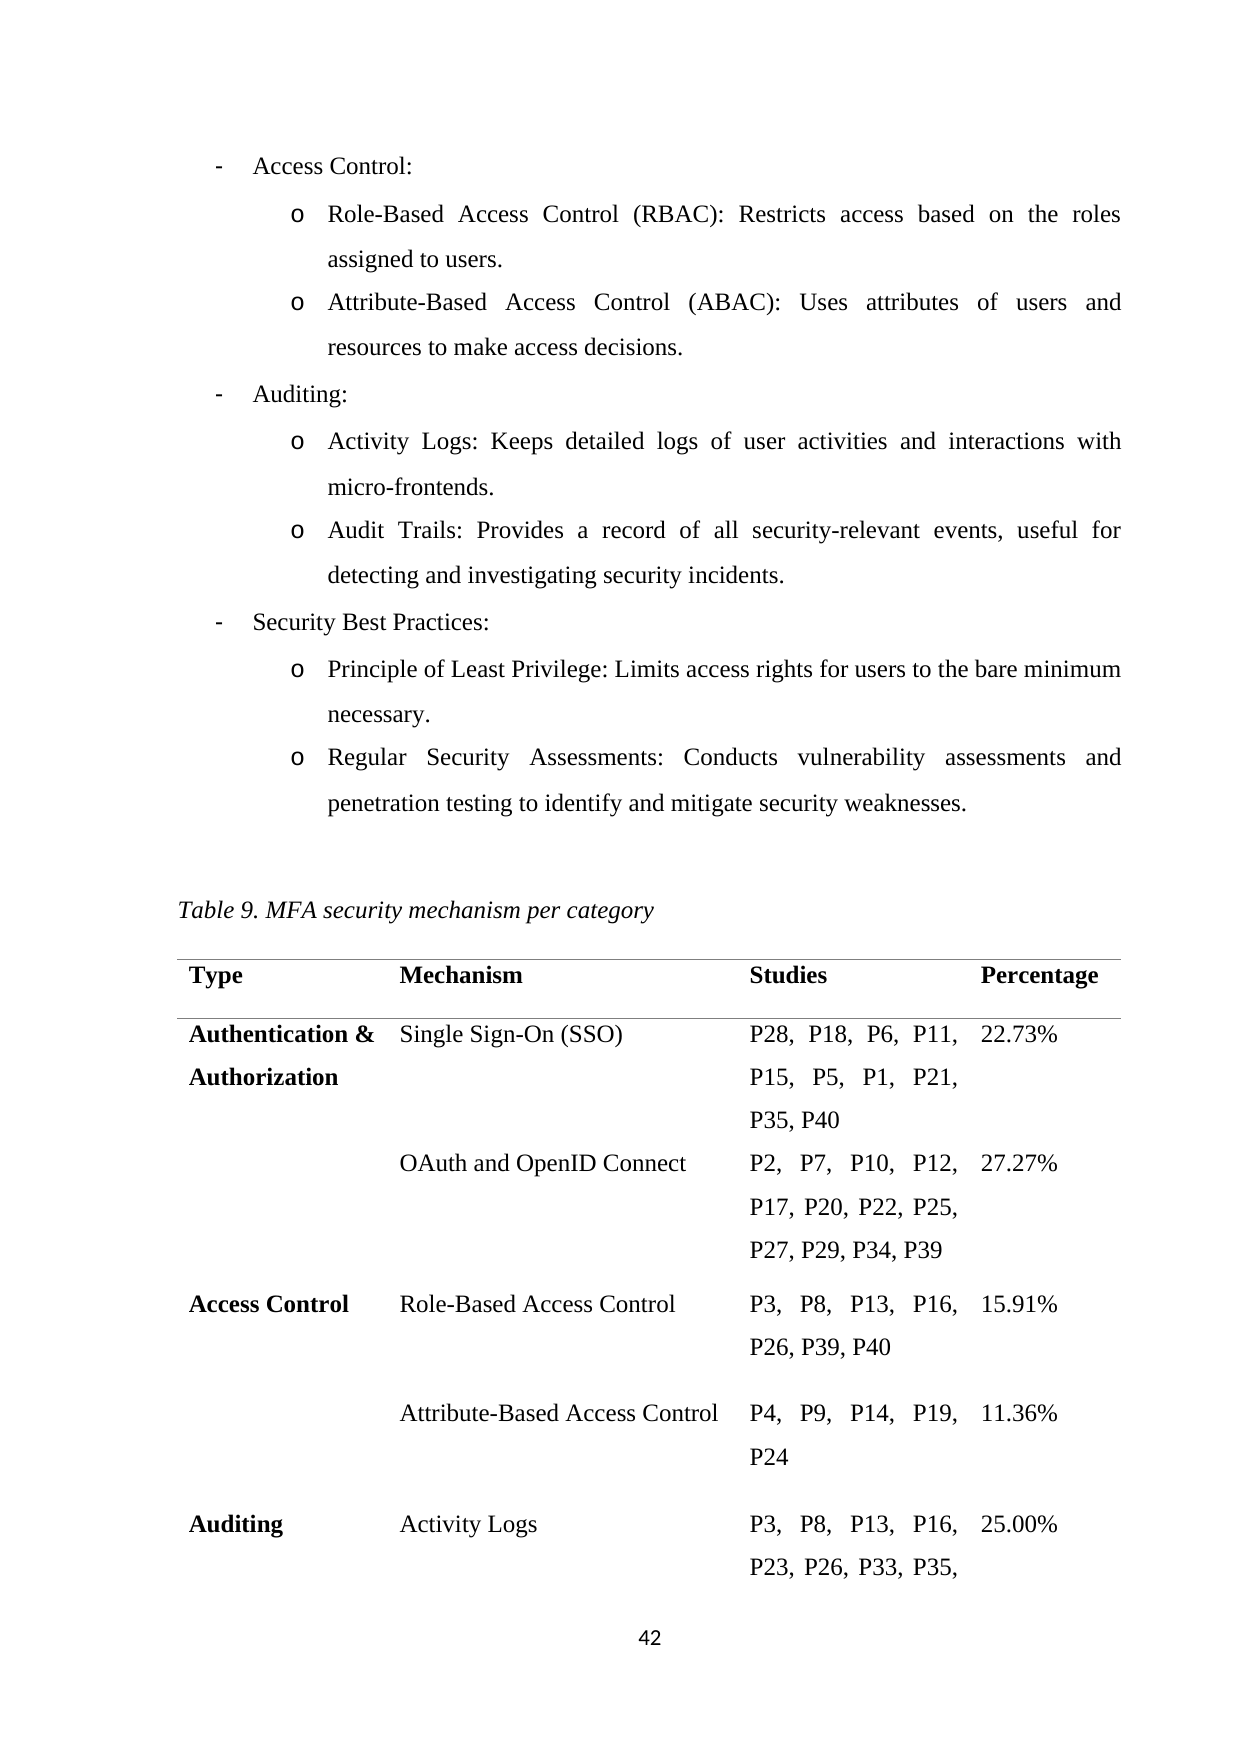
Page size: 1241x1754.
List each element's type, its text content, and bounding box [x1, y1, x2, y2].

list Attribute-Based Access Control (ABAC): Uses attributes of users and resources to make access decisions. [290, 287, 1122, 361]
table_cell OAuth and OpenID Connect [388, 1149, 738, 1289]
table_cell 22.73% [969, 1019, 1121, 1148]
table_cell Activity Logs [388, 1509, 738, 1581]
list Role-Based Access Control (RBAC): Restricts access based on the roles assigned to users. [290, 199, 1122, 273]
table_cell 11.36% [969, 1399, 1121, 1509]
table_cell P3, P8, P13, P16, P26, P39, P40 [738, 1289, 969, 1398]
table_cell 27.27% [969, 1149, 1121, 1289]
table_cell Authentication & Authorization [177, 1019, 388, 1289]
table_cell Access Control [177, 1289, 388, 1509]
table_cell P2, P7, P10, P12, P17, P20, P22, P25, P27, P29, P34, P39 [738, 1149, 969, 1289]
table_cell Single Sign-On (SSO) [388, 1019, 738, 1148]
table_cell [738, 1509, 969, 1581]
table_header Type [177, 960, 388, 1018]
list Activity Logs: Keeps detailed logs of user activities and interactions with micro-frontends. [290, 426, 1122, 500]
table_cell 25.00% [969, 1509, 1121, 1581]
list Security Best Practices: [215, 603, 1122, 637]
list Principle of Least Privilege: Limits access rights for users to the bare minimum necessary. [290, 654, 1122, 728]
table_header Studies [738, 960, 969, 1018]
table_cell Role-Based Access Control [388, 1289, 738, 1398]
text Table 9. MFA security mechanism per category [177, 895, 1122, 923]
table_header Percentage [969, 960, 1121, 1018]
table_cell Attribute-Based Access Control [388, 1399, 738, 1509]
list Regular Security Assessments: Conducts vulnerability assessments and penetration testing to identify and mitigate security weaknesses. [290, 742, 1122, 816]
list Audit Trails: Provides a record of all security-relevant events, useful for detecting and investigating security incidents. [290, 515, 1122, 589]
table_cell P4, P9, P14, P19, P24 [738, 1399, 969, 1509]
list Access Control: [215, 148, 1122, 182]
table_cell Auditing [177, 1509, 388, 1581]
table_cell 15.91% [969, 1289, 1121, 1398]
list Auditing: [215, 375, 1122, 409]
table_header Mechanism [388, 960, 738, 1018]
table_cell P28, P18, P6, P11, P15, P5, P1, P21, P35, P40 [738, 1019, 969, 1148]
